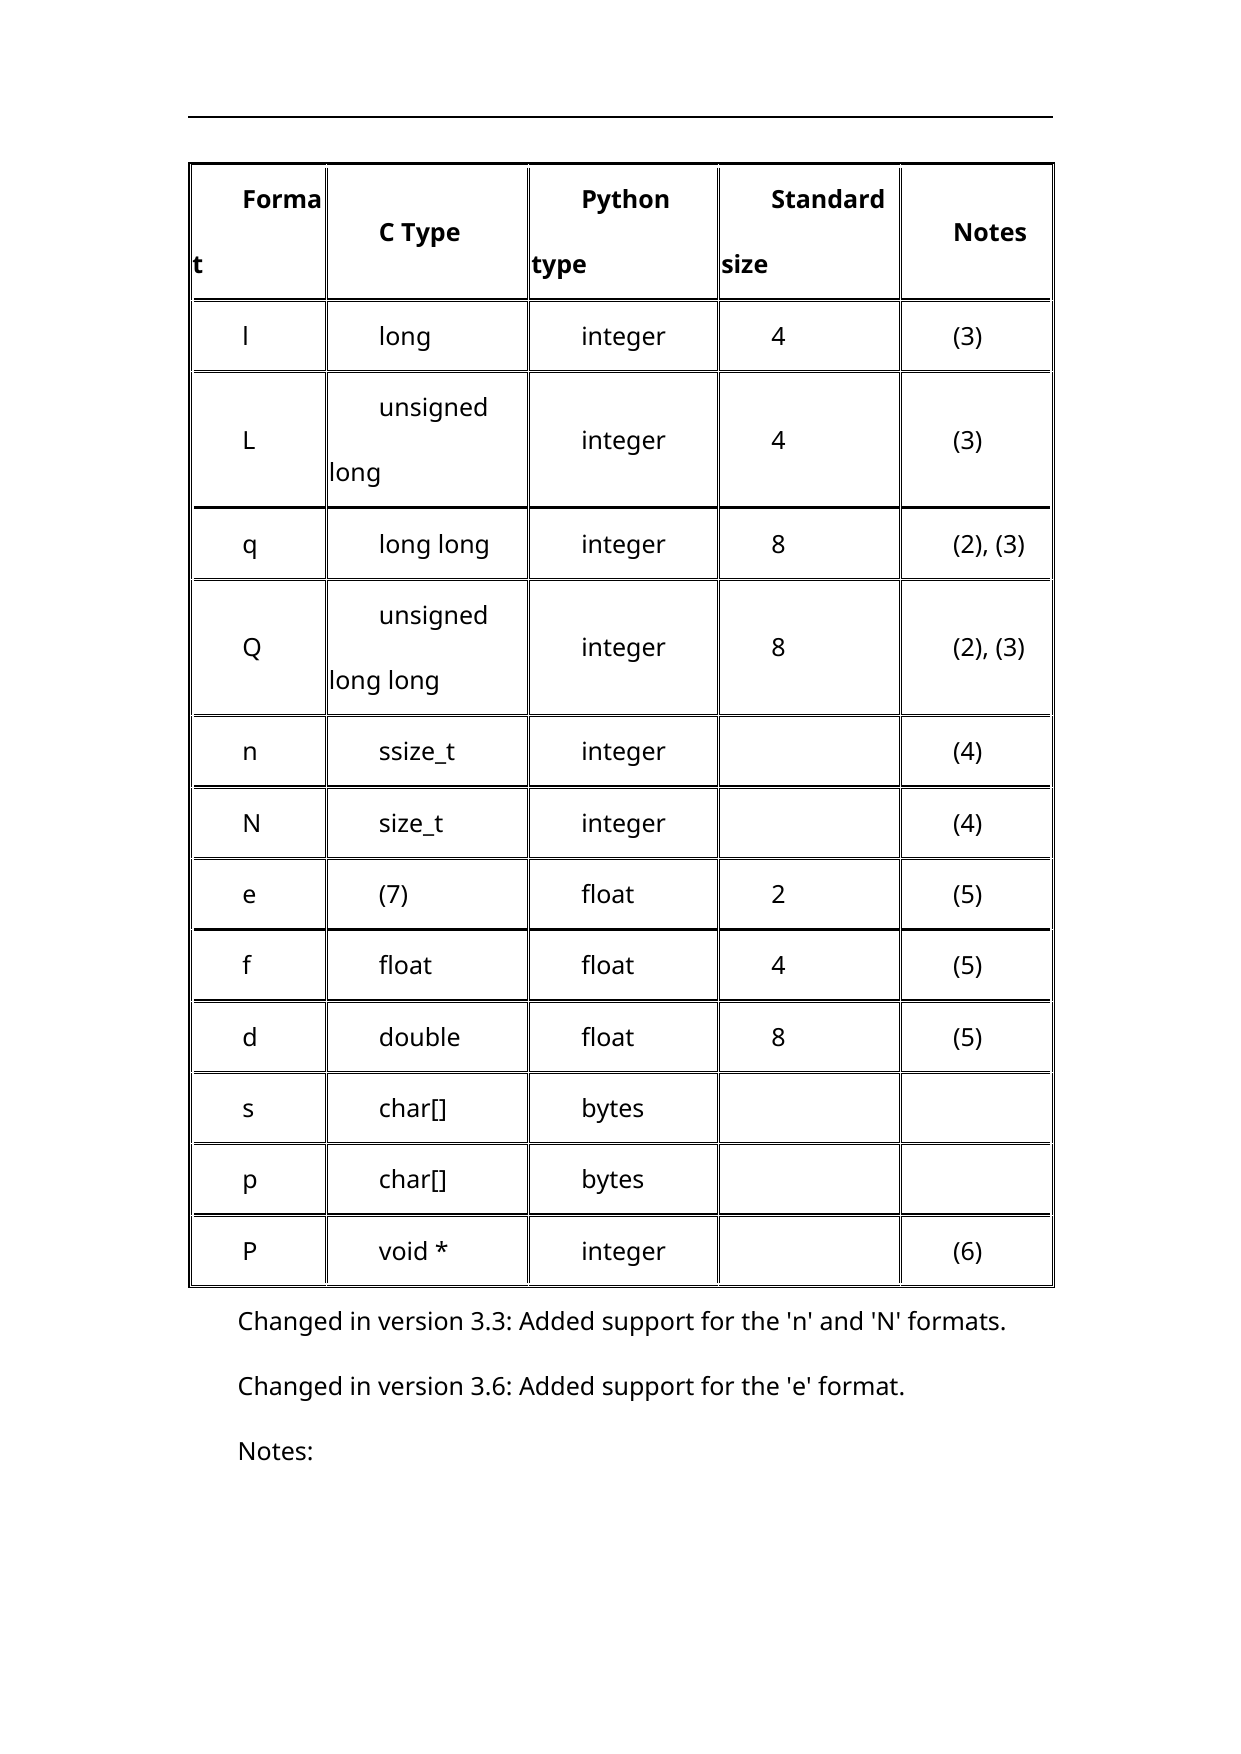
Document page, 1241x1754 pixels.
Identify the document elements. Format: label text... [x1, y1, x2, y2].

table_cell (6) [901, 1213, 1052, 1284]
table_cell Q [192, 578, 325, 714]
table_cell [720, 1145, 899, 1213]
table_cell [720, 789, 899, 856]
table_cell size_t [328, 789, 527, 856]
table_cell (4) [902, 785, 1052, 856]
table_cell float [530, 931, 717, 999]
table_cell (4) [901, 714, 1053, 785]
table_cell n [190, 714, 326, 785]
table_cell bytes [530, 1145, 717, 1213]
table_cell q [192, 506, 325, 577]
table_cell f [190, 928, 325, 999]
table_cell 2 [720, 860, 899, 928]
table_cell e [192, 856, 325, 928]
table_cell long [328, 302, 527, 370]
table_cell integer [530, 509, 717, 577]
table_cell 4 [720, 373, 899, 506]
table_cell [901, 1071, 1053, 1142]
table_cell l [192, 298, 325, 370]
table_cell s [190, 1071, 326, 1142]
table_header C Type [326, 165, 529, 298]
text Changed in version 3.3: Added support for the 'n' and 'N' formats. [187, 1288, 1053, 1353]
table_cell p [190, 1142, 326, 1213]
table_header Python type [529, 165, 719, 298]
table_cell (3) [902, 298, 1052, 370]
table_cell 8 [720, 581, 899, 714]
table_cell 4 [720, 931, 899, 999]
table_cell float [530, 860, 717, 928]
table_cell integer [529, 1217, 719, 1284]
table_cell void * [326, 1217, 529, 1284]
table_cell integer [530, 717, 717, 785]
table_cell [720, 1074, 899, 1142]
table_cell d [192, 999, 325, 1071]
table_cell (2), (3) [902, 578, 1052, 714]
table_header Format [192, 165, 326, 298]
table_cell [901, 1142, 1053, 1213]
table_cell char[] [328, 1074, 527, 1142]
table_cell 4 [720, 302, 899, 370]
table_cell double [328, 1003, 527, 1071]
table_cell (5) [902, 856, 1052, 928]
table_cell integer [530, 302, 717, 370]
table_cell P [192, 1213, 326, 1284]
table_cell bytes [530, 1074, 717, 1142]
table_cell (7) [328, 860, 527, 928]
table_cell integer [530, 373, 717, 506]
table_cell float [530, 1003, 717, 1071]
table_cell (5) [902, 999, 1052, 1071]
table_cell float [328, 931, 527, 999]
table_cell [720, 717, 899, 785]
table_cell unsigned long [328, 373, 527, 506]
table_cell long long [328, 509, 527, 577]
table_cell L [190, 370, 326, 506]
table_cell (2), (3) [902, 506, 1052, 577]
table_cell unsigned long long [328, 581, 527, 714]
table_header Standard size [719, 165, 901, 298]
table_cell 8 [720, 1003, 899, 1071]
table_cell 8 [720, 509, 899, 577]
table_cell char[] [328, 1145, 527, 1213]
table_cell N [192, 785, 325, 856]
table_cell integer [530, 789, 717, 856]
table_cell [719, 1217, 901, 1284]
table_cell (3) [901, 370, 1053, 506]
table_cell ssize_t [328, 717, 527, 785]
table_cell (5) [902, 928, 1053, 999]
text Changed in version 3.6: Added support for the 'e' format. [187, 1353, 1053, 1418]
table_cell integer [530, 581, 717, 714]
text Notes: [187, 1418, 1053, 1483]
table_header Notes [901, 165, 1052, 298]
